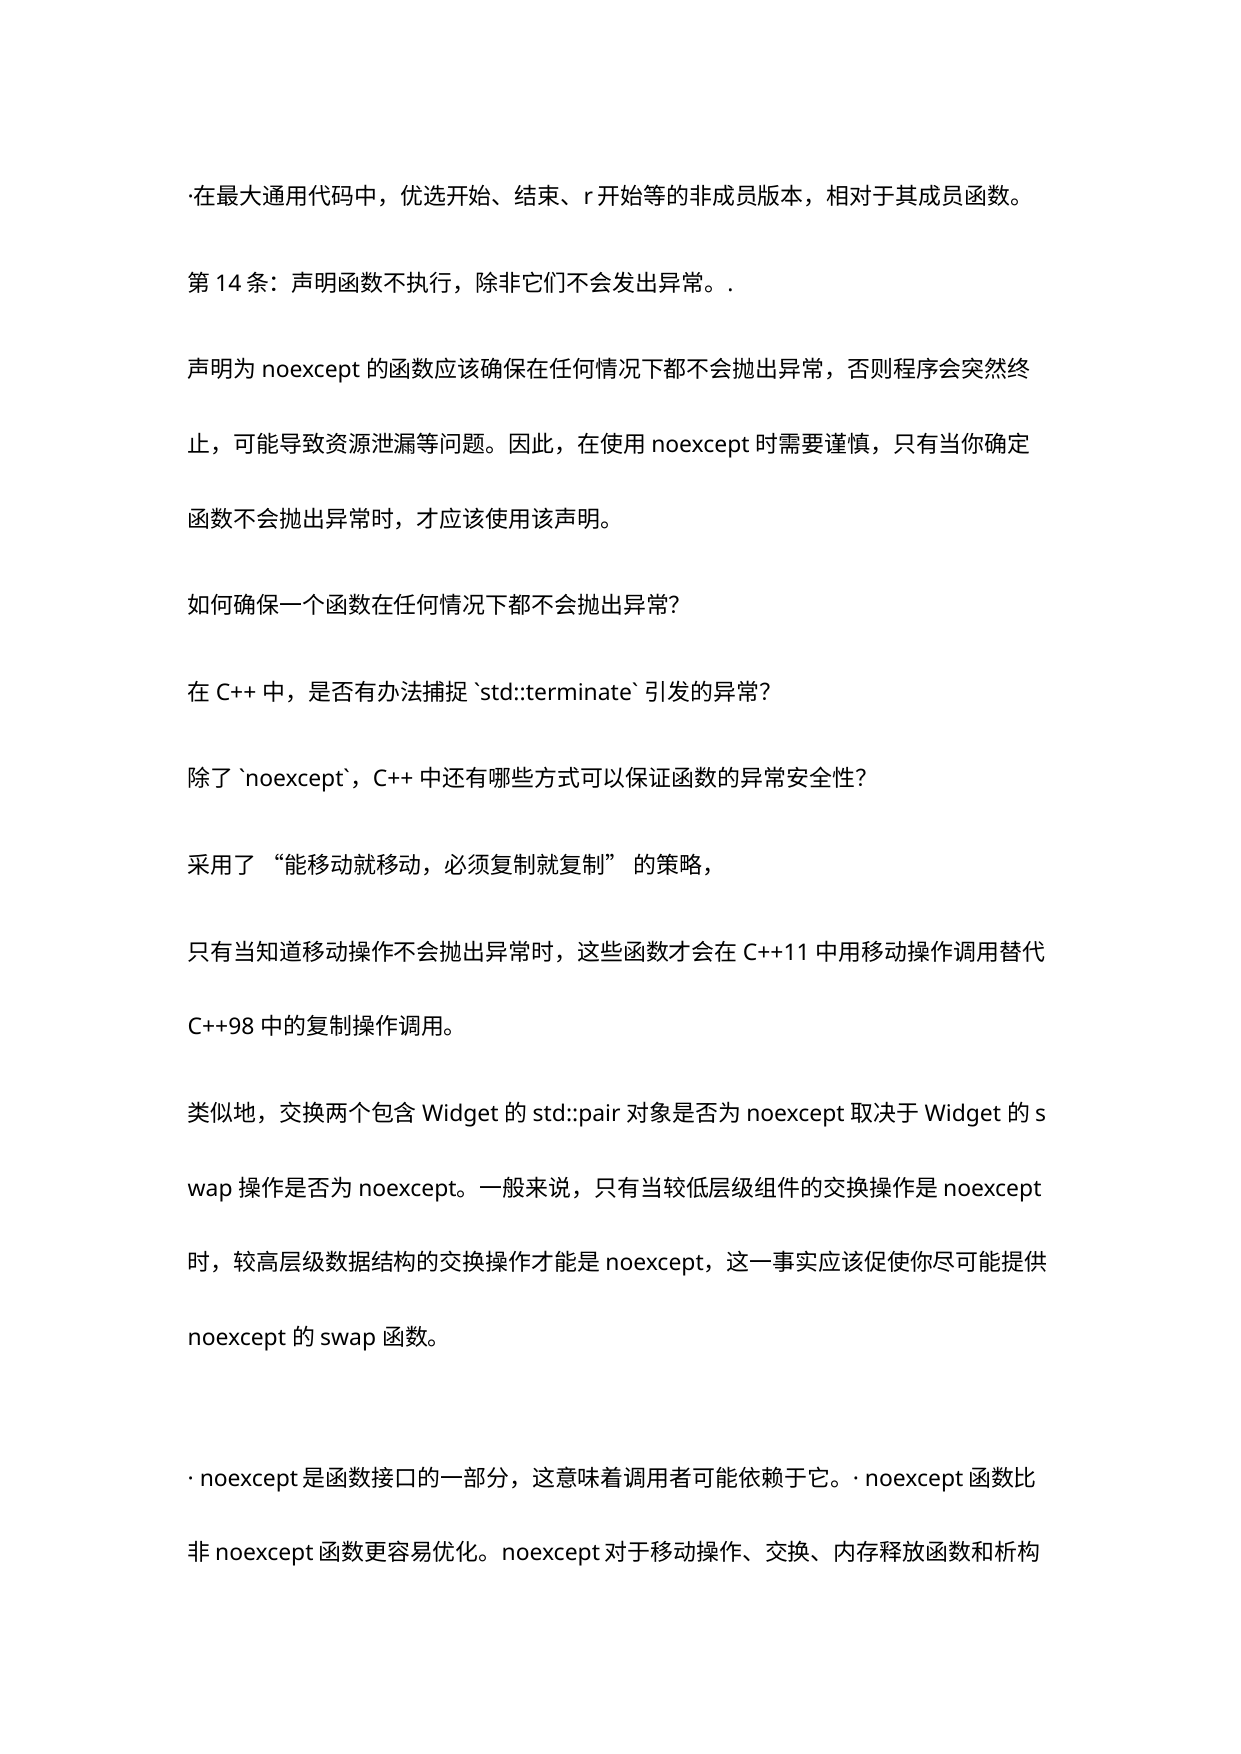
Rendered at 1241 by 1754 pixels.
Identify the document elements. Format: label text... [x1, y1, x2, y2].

text 采用了 “能移动就移动，必须复制就复制” 的策略， [187, 831, 1053, 896]
text 只有当知道移动操作不会抛出异常时，这些函数才会在 C++11 中用移动操作调用替代 C++98 中的复制操作调用。 [187, 918, 1053, 1057]
text 在 C++ 中，是否有办法捕捉 `std::terminate` 引发的异常？ [187, 658, 1053, 723]
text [187, 1444, 1053, 1583]
text 除了 `noexcept`，C++ 中还有哪些方式可以保证函数的异常安全性？ [187, 744, 1053, 809]
text 类似地，交换两个包含 Widget 的 std::pair 对象是否为 noexcept 取决于 Widget 的 swap 操作是否为 noexcept。一般来说，只有当较低层级组件的交换操作是 noexcept 时，较高层级数据结构的交换操作才能是 noexcept，这一事实应该促使你尽可能提供 noexcept 的 swap 函数。 [187, 1079, 1053, 1368]
text 第14条：声明函数不执行，除非它们不会发出异常。. [187, 249, 1053, 314]
text 如何确保一个函数在任何情况下都不会抛出异常？ [187, 571, 1053, 636]
text ·在最大通用代码中，优选开始、结束、r开始等的非成员版本，相对于其成员函数。 [187, 162, 1053, 227]
text 声明为 noexcept 的函数应该确保在任何情况下都不会抛出异常，否则程序会突然终止，可能导致资源泄漏等问题。因此，在使用 noexcept 时需要谨慎，只有当你确定函数不会抛出异常时，才应该使用该声明。 [187, 335, 1053, 550]
